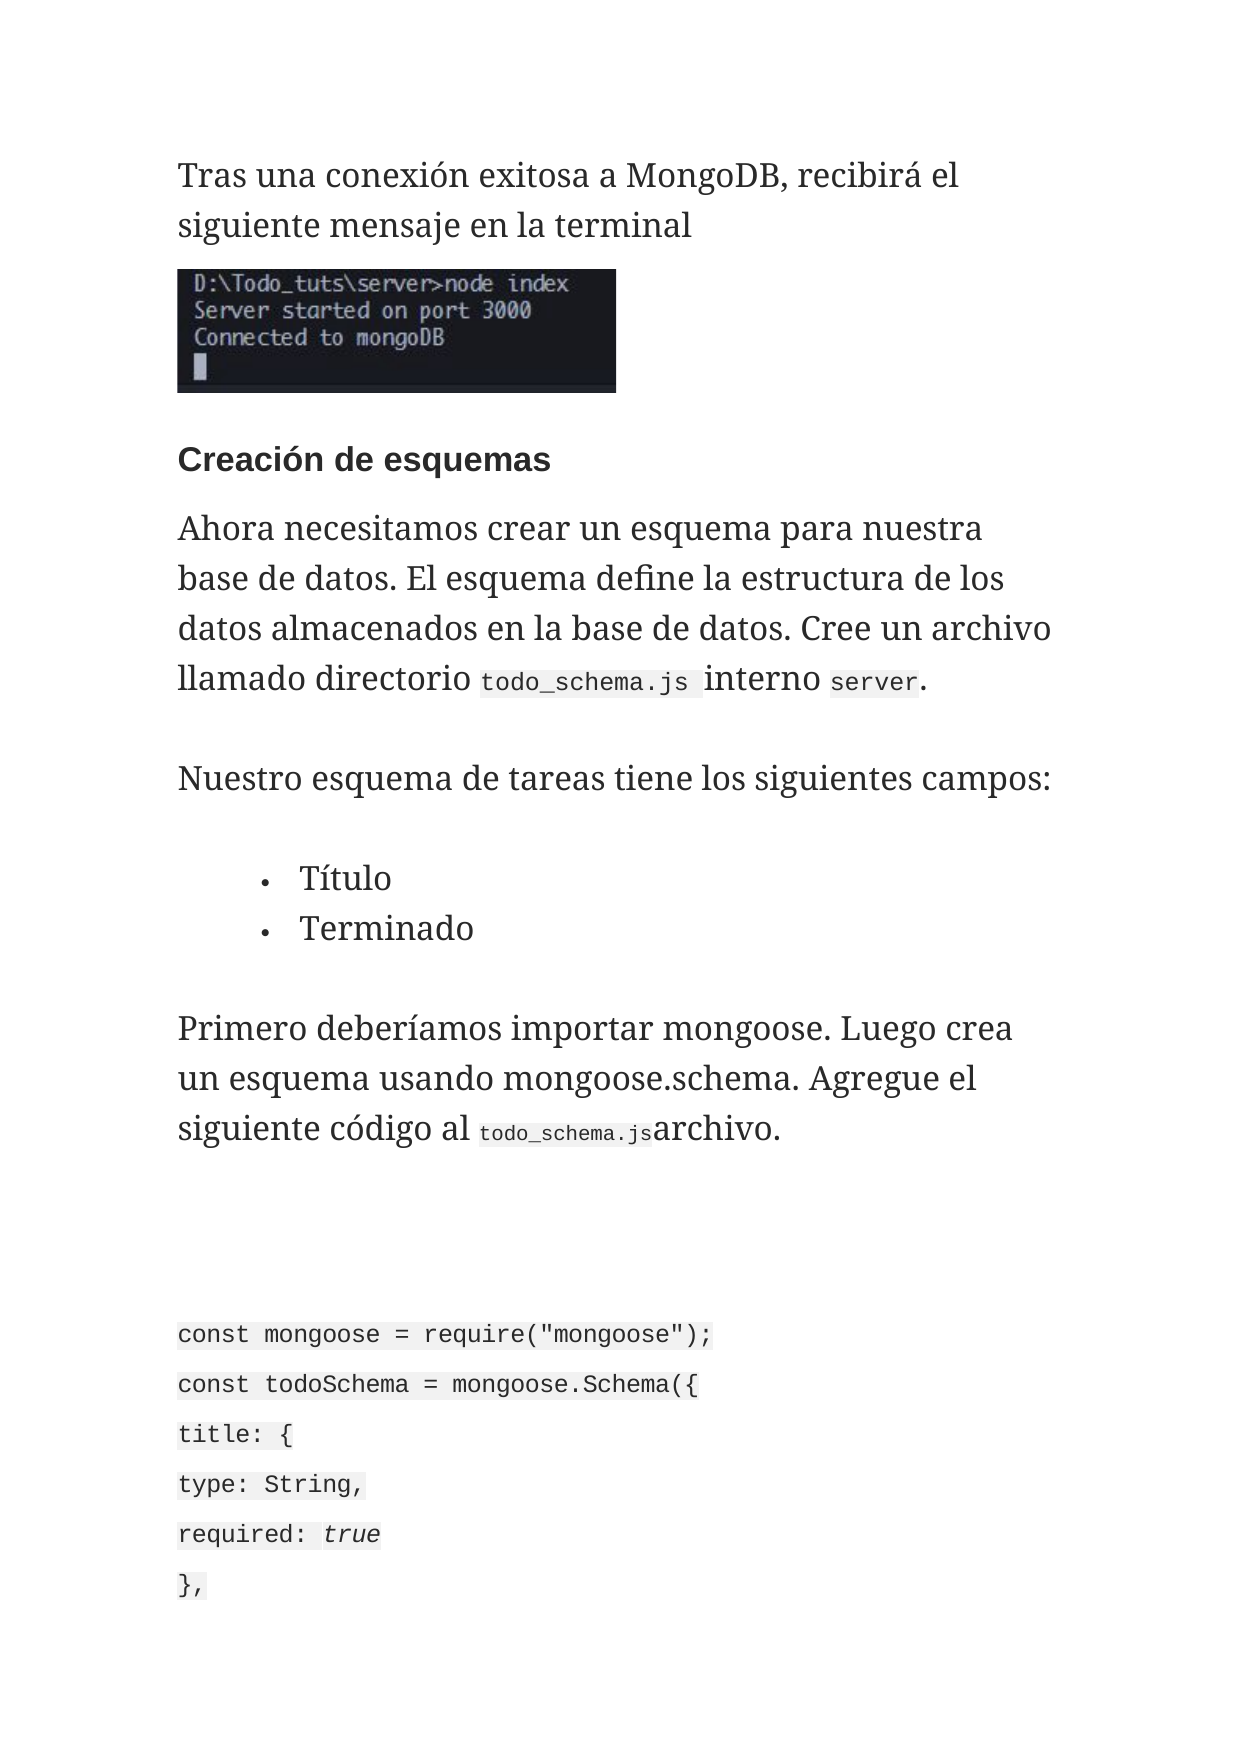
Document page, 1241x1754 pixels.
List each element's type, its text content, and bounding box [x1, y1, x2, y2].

list Título [262, 850, 1063, 900]
picture [177, 269, 617, 393]
subtitle Creación de esquemas [177, 435, 1063, 479]
text Primero deberíamos importar mongoose. Luego crea un esquema usando mongoose.schema. Agregue el siguiente código al todo_schema.jsarchivo. [177, 1000, 1063, 1150]
text Ahora necesitamos crear un esquema para nuestra base de datos. El esquema define la estructura de los datos almacenados en la base de datos. Cree un archivo llamado directorio todo_schema.js interno server. [177, 500, 1063, 700]
list Terminado [262, 900, 1063, 950]
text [177, 1300, 1063, 1600]
text Nuestro esquema de tareas tiene los siguientes campos: [177, 750, 1063, 800]
text Tras una conexión exitosa a MongoDB, recibirá el siguiente mensaje en la terminal [177, 148, 1063, 248]
